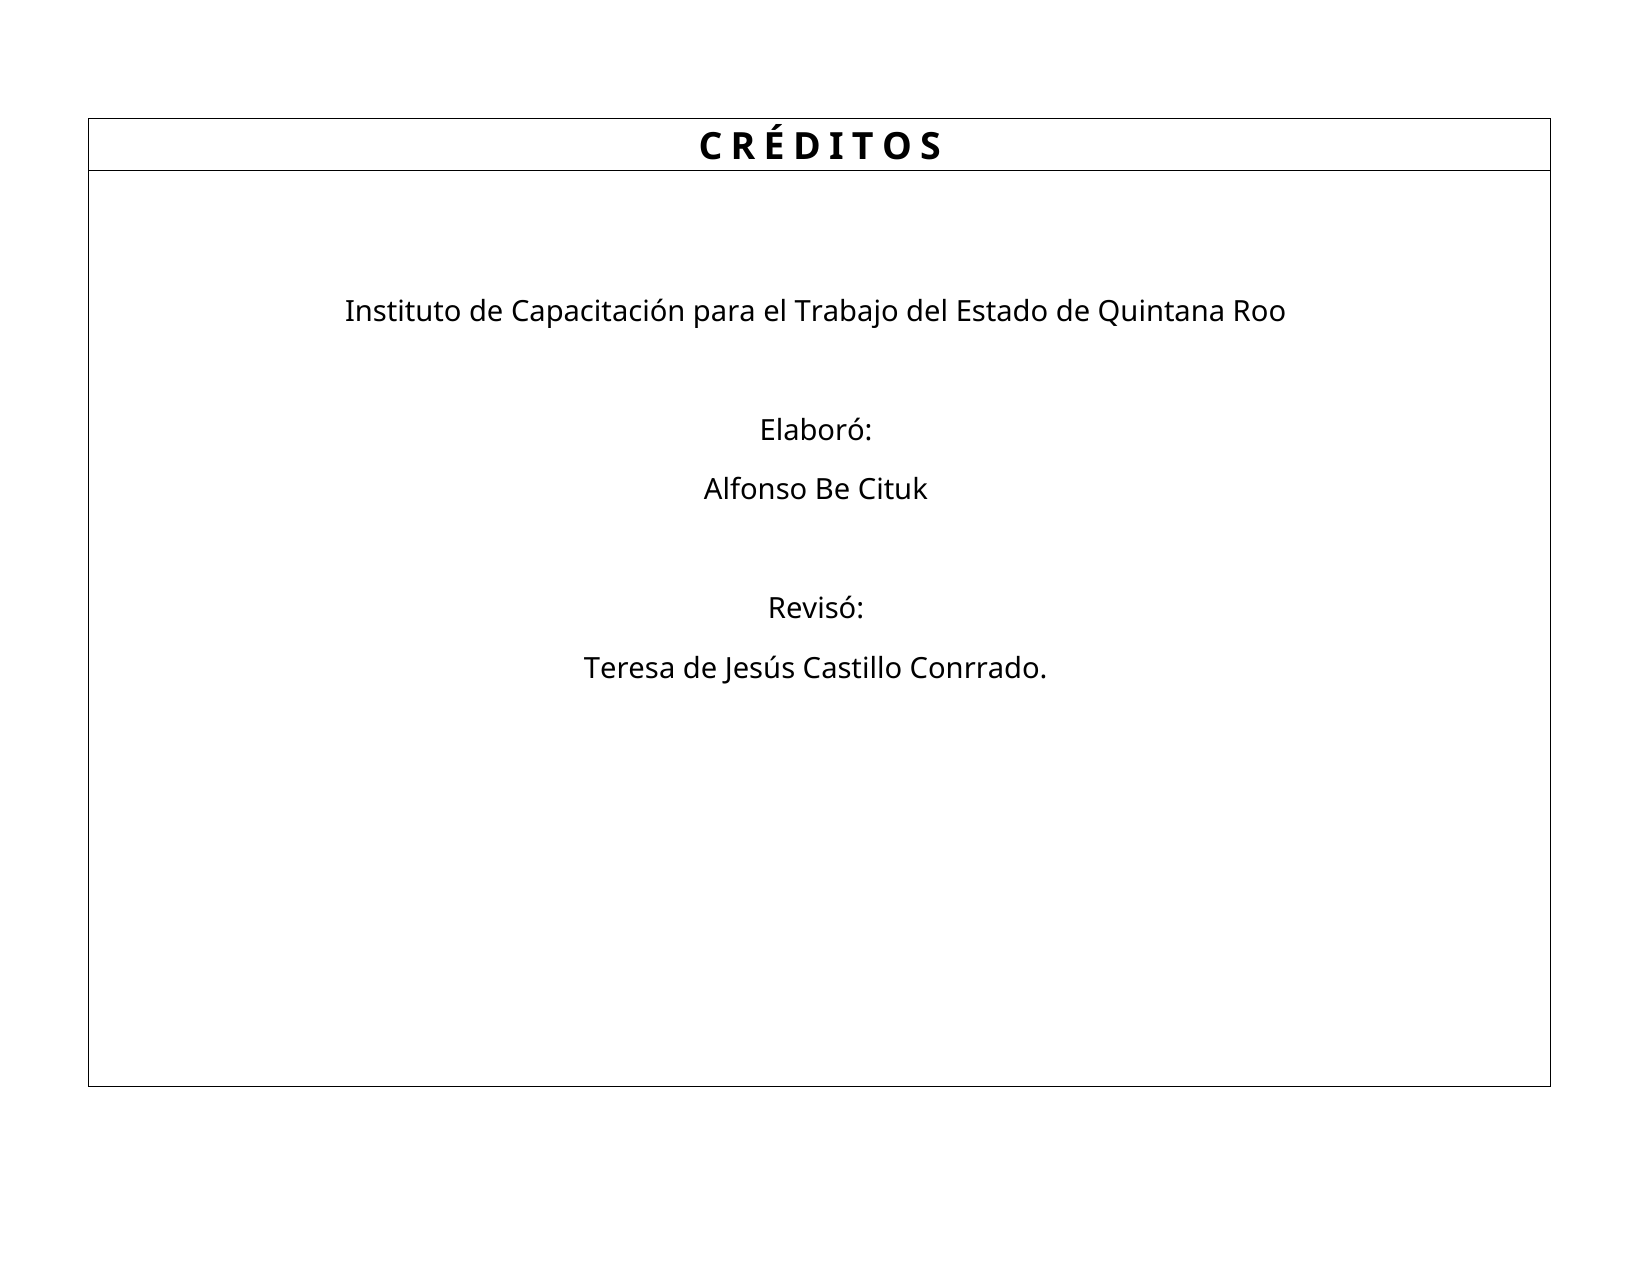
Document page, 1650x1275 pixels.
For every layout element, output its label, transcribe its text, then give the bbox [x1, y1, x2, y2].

table_cell Instituto de Capacitación para el Trabajo del Estado de Quintana Roo Elaboró: Alfonso Be Cituk Revisó: Teresa de Jesús Castillo Conrrado. [89, 171, 1550, 1086]
table_header CRÉDITOS [89, 119, 1550, 170]
